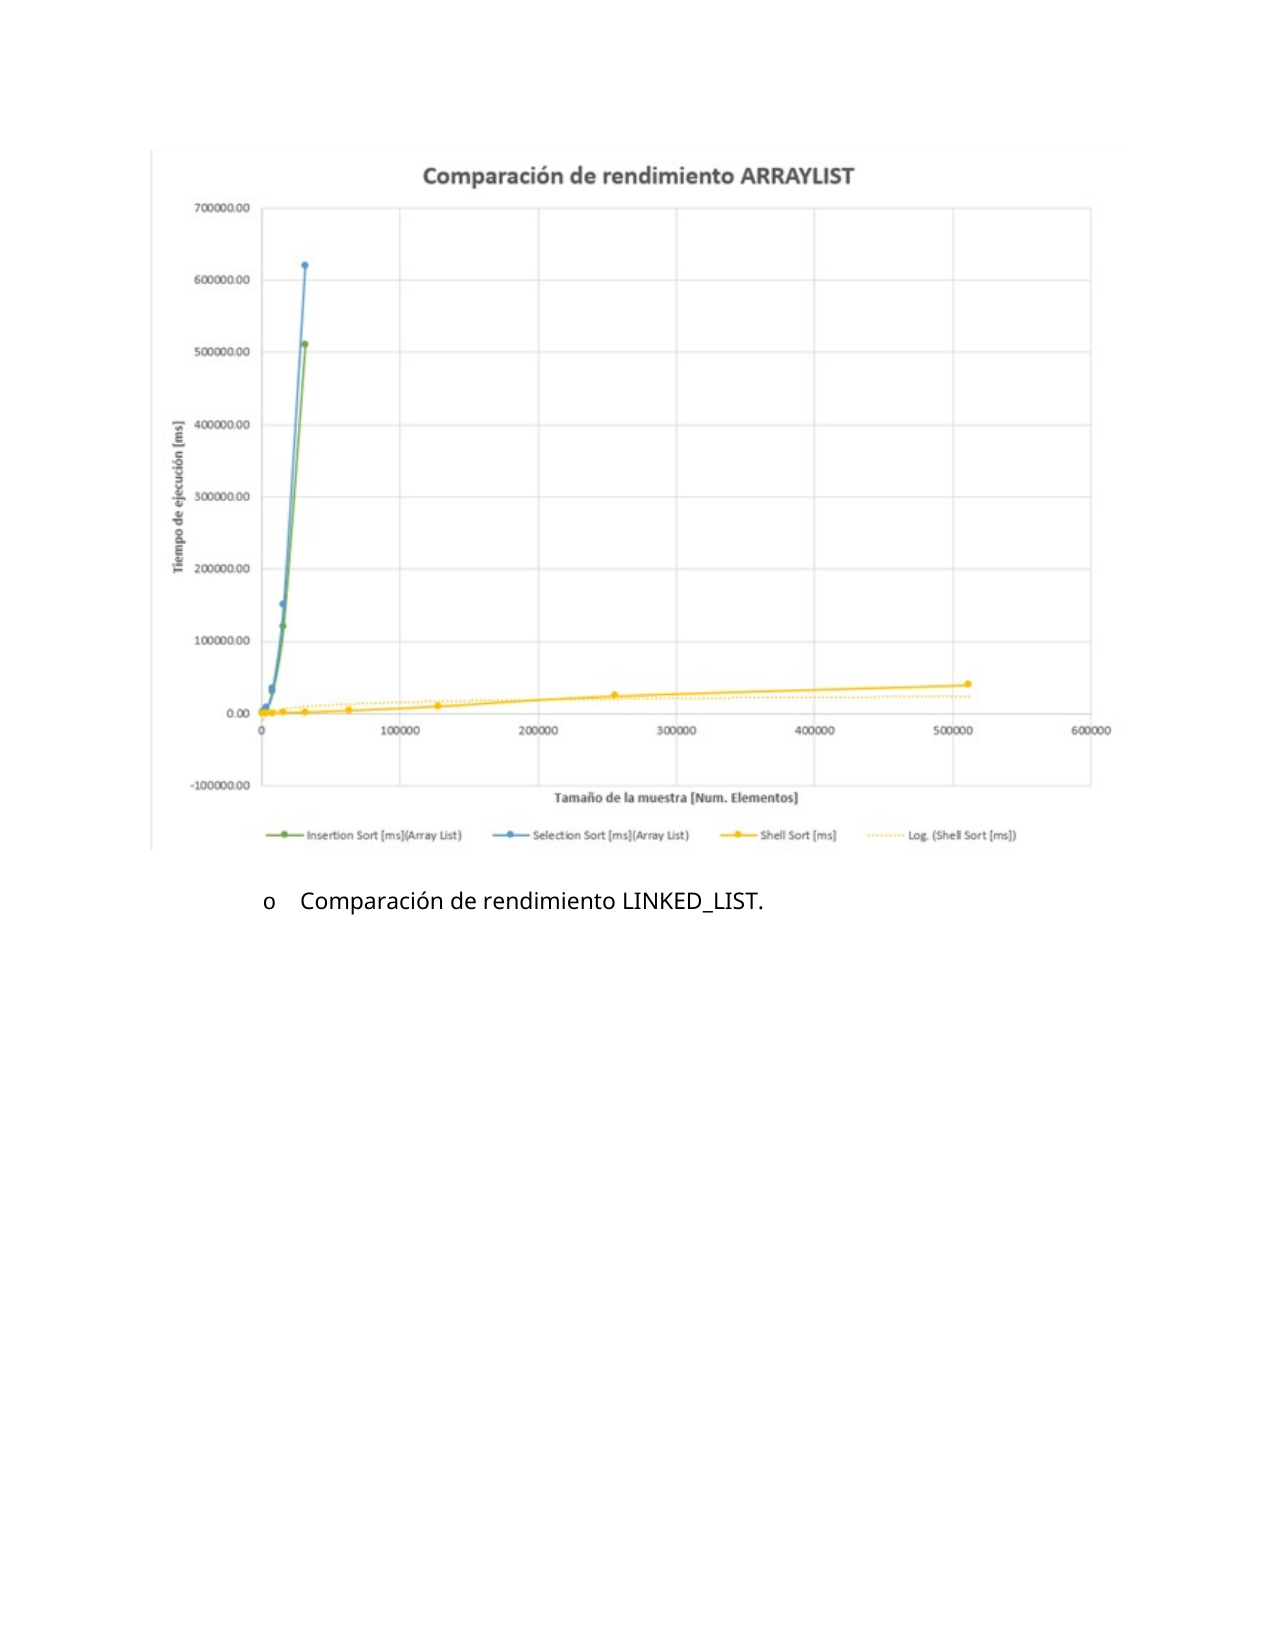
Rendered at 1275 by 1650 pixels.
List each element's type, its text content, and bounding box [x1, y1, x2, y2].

picture [150, 150, 1125, 850]
list Comparación de rendimiento LINKED_LIST. [262, 885, 1125, 917]
